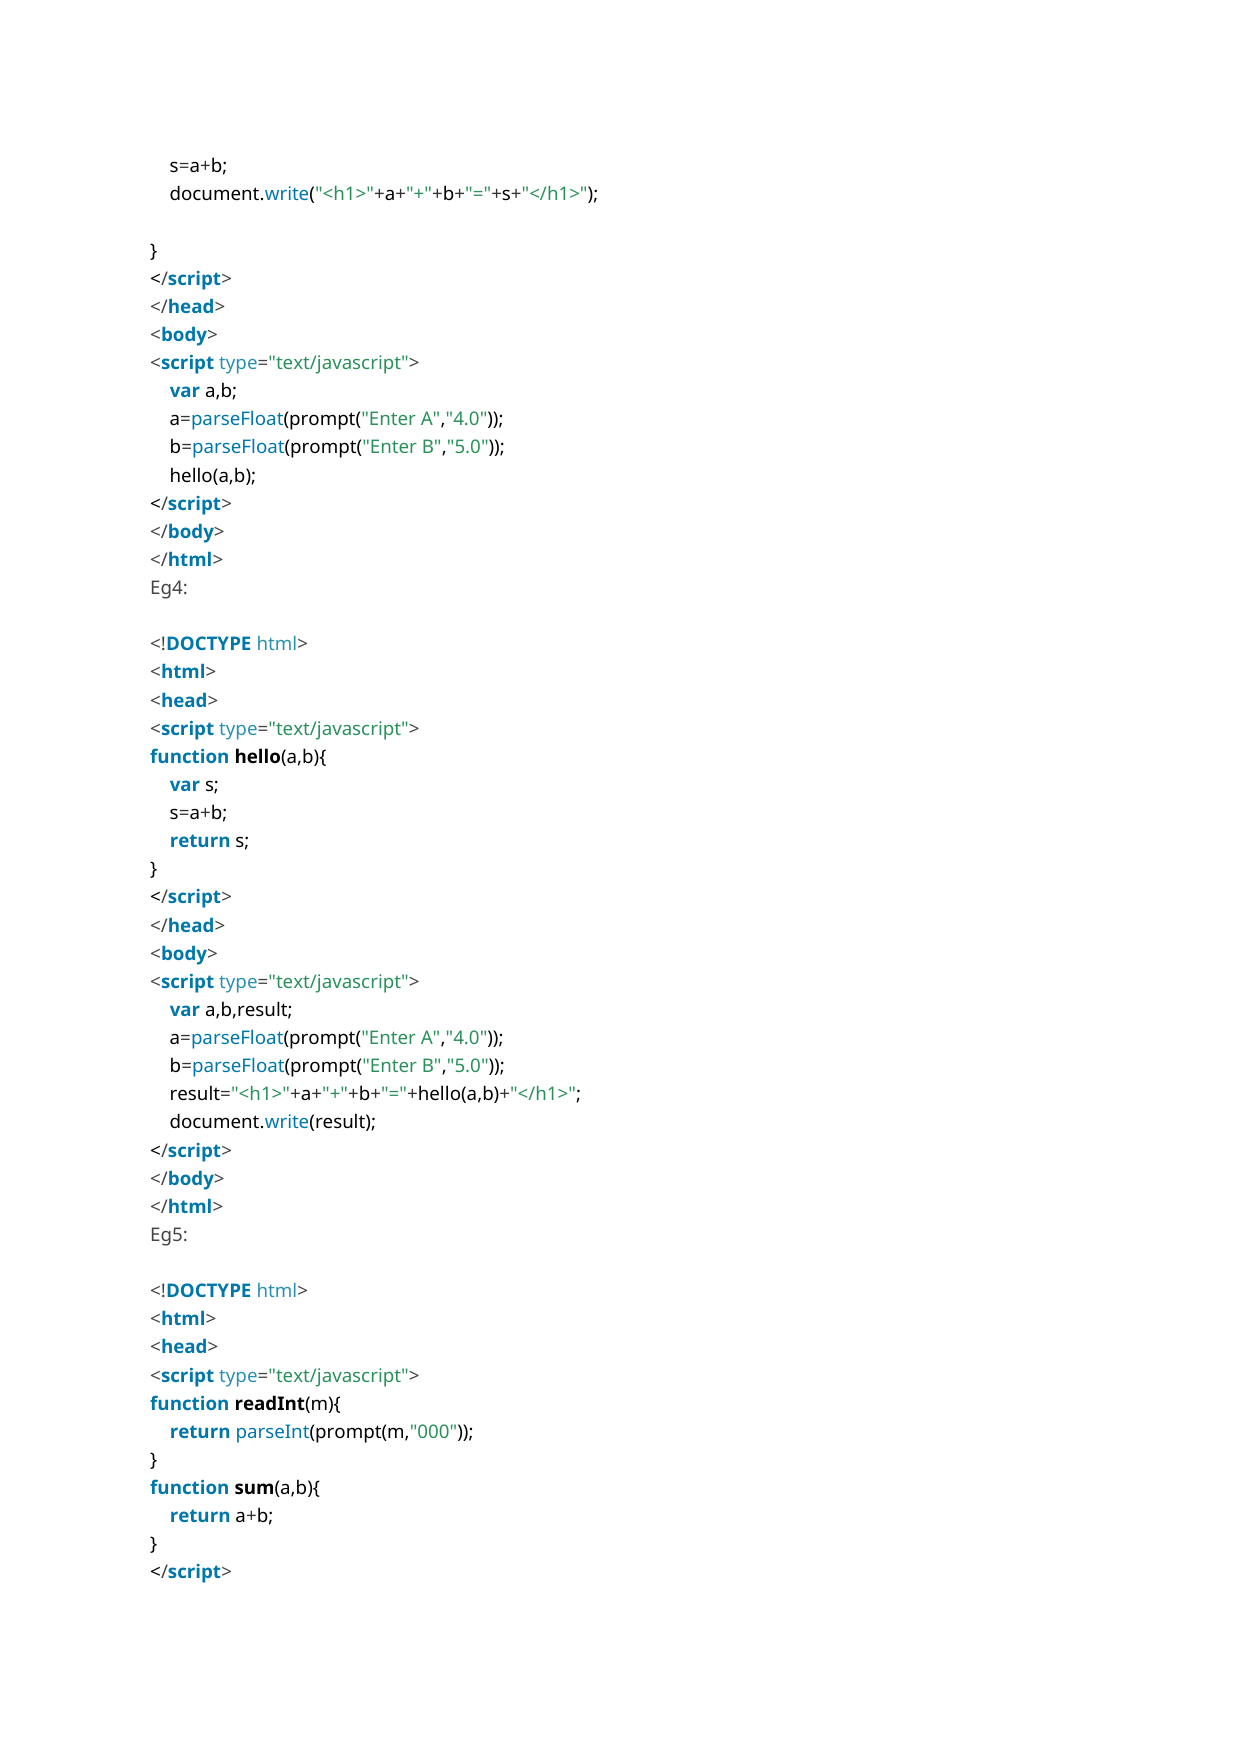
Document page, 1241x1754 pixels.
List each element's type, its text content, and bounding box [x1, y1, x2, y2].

text <body> [150, 937, 1090, 966]
text </html> [150, 1191, 1090, 1219]
text } [150, 1528, 1090, 1556]
text <html> [150, 1303, 1090, 1331]
text </html> [150, 544, 1090, 572]
text a=parseFloat(prompt("Enter A","4.0")); [150, 403, 1090, 431]
text return s; [150, 825, 1090, 853]
text function sum(a,b){ [150, 1472, 1090, 1500]
text </body> [150, 1162, 1090, 1191]
text s=a+b; [150, 150, 1090, 178]
text <!DOCTYPE html> [150, 1275, 1090, 1303]
text </script> [150, 487, 1090, 516]
text </script> [150, 262, 1090, 291]
text } [150, 234, 1090, 262]
text return a+b; [150, 1500, 1090, 1528]
text function hello(a,b){ [150, 741, 1090, 769]
text <!DOCTYPE html> [150, 628, 1090, 656]
text </body> [150, 516, 1090, 544]
text var a,b,result; [150, 994, 1090, 1022]
text function readInt(m){ [150, 1387, 1090, 1416]
text <script type="text/javascript"> [150, 966, 1090, 994]
text a=parseFloat(prompt("Enter A","4.0")); [150, 1022, 1090, 1050]
text } [150, 853, 1090, 881]
text </head> [150, 909, 1090, 937]
text } [150, 1444, 1090, 1472]
text var s; [150, 769, 1090, 797]
text <script type="text/javascript"> [150, 712, 1090, 741]
text document.write("<h1>"+a+"+"+b+"="+s+"</h1>"); [150, 178, 1090, 206]
text result="<h1>"+a+"+"+b+"="+hello(a,b)+"</h1>"; [150, 1078, 1090, 1106]
text b=parseFloat(prompt("Enter B","5.0")); [150, 431, 1090, 459]
text </head> [150, 291, 1090, 319]
text Eg4: [150, 572, 1090, 600]
text return parseInt(prompt(m,"000")); [150, 1416, 1090, 1444]
text Eg5: [150, 1219, 1090, 1247]
text </script> [150, 1134, 1090, 1162]
text <body> [150, 319, 1090, 347]
text document.write(result); [150, 1106, 1090, 1134]
text <head> [150, 684, 1090, 712]
text </script> [150, 1556, 1090, 1584]
text b=parseFloat(prompt("Enter B","5.0")); [150, 1050, 1090, 1078]
text hello(a,b); [150, 459, 1090, 487]
text <script type="text/javascript"> [150, 347, 1090, 375]
text var a,b; [150, 375, 1090, 403]
text s=a+b; [150, 797, 1090, 825]
text <script type="text/javascript"> [150, 1359, 1090, 1387]
text <html> [150, 656, 1090, 684]
text </script> [150, 881, 1090, 909]
text <head> [150, 1331, 1090, 1359]
